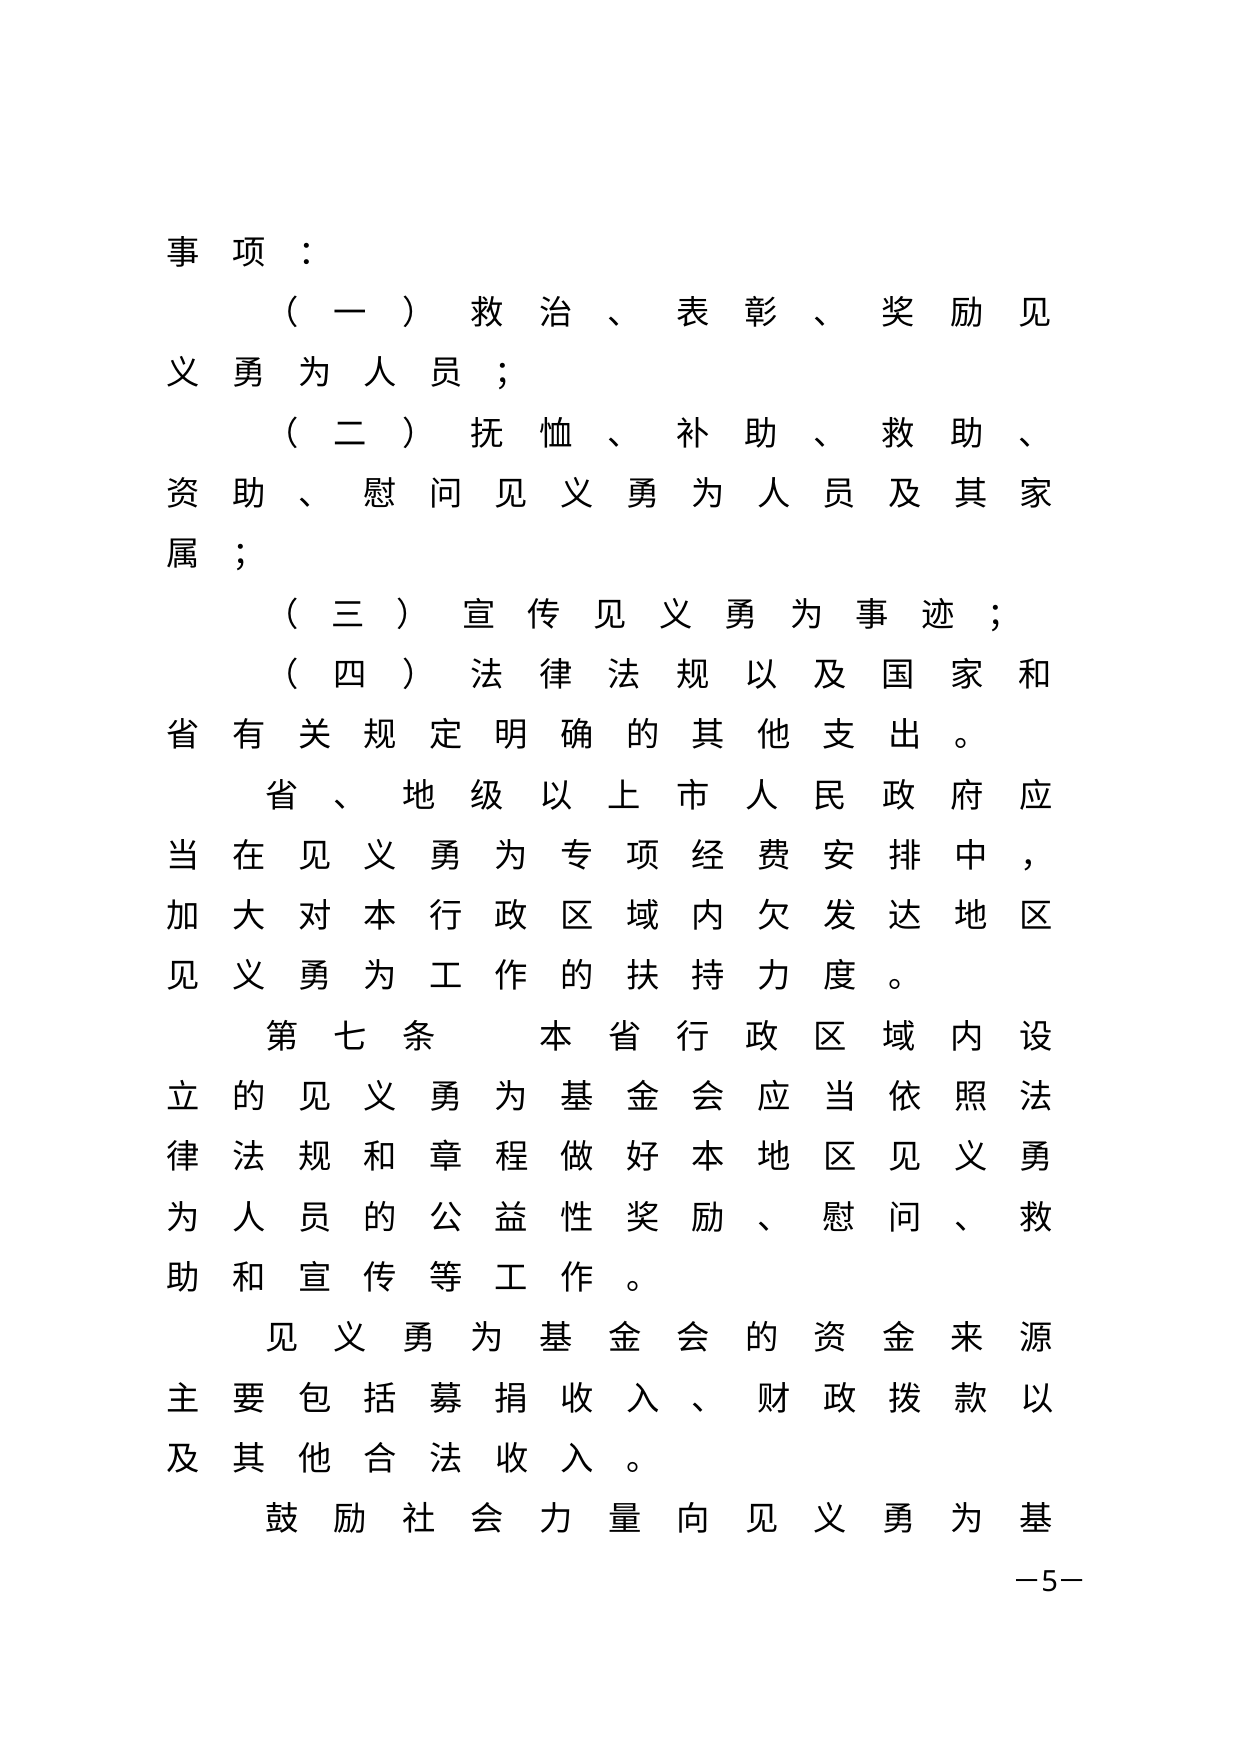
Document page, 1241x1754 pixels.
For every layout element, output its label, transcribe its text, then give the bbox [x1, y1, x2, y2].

text （四）法律法规以及国家和省有关规定明确的其他支出。 [167, 642, 1085, 762]
text （一）救治、表彰、奖励见义勇为人员； [167, 280, 1085, 400]
text （三）宣传见义勇为事迹； [167, 581, 1085, 642]
text （二）抚恤、补助、救助、资助、慰问见义勇为人员及其家属； [167, 400, 1085, 581]
text 鼓励社会力量向见义勇为基金会捐赠。 [167, 1486, 1085, 1546]
text 第七条 本省行政区域内设立的见义勇为基金会应当依照法律法规和章程做好本地区见义勇为人员的公益性奖励、慰问、救助和宣传等工作。 [167, 1003, 1085, 1305]
text 见义勇为基金会的资金来源主要包括募捐收入、财政拨款以及其他合法收入。 [167, 1305, 1085, 1486]
text 见义勇为专项经费用于下列事项： [167, 219, 1085, 280]
text 省、地级以上市人民政府应当在见义勇为专项经费安排中，加大对本行政区域内欠发达地区见义勇为工作的扶持力度。 [167, 762, 1085, 1003]
